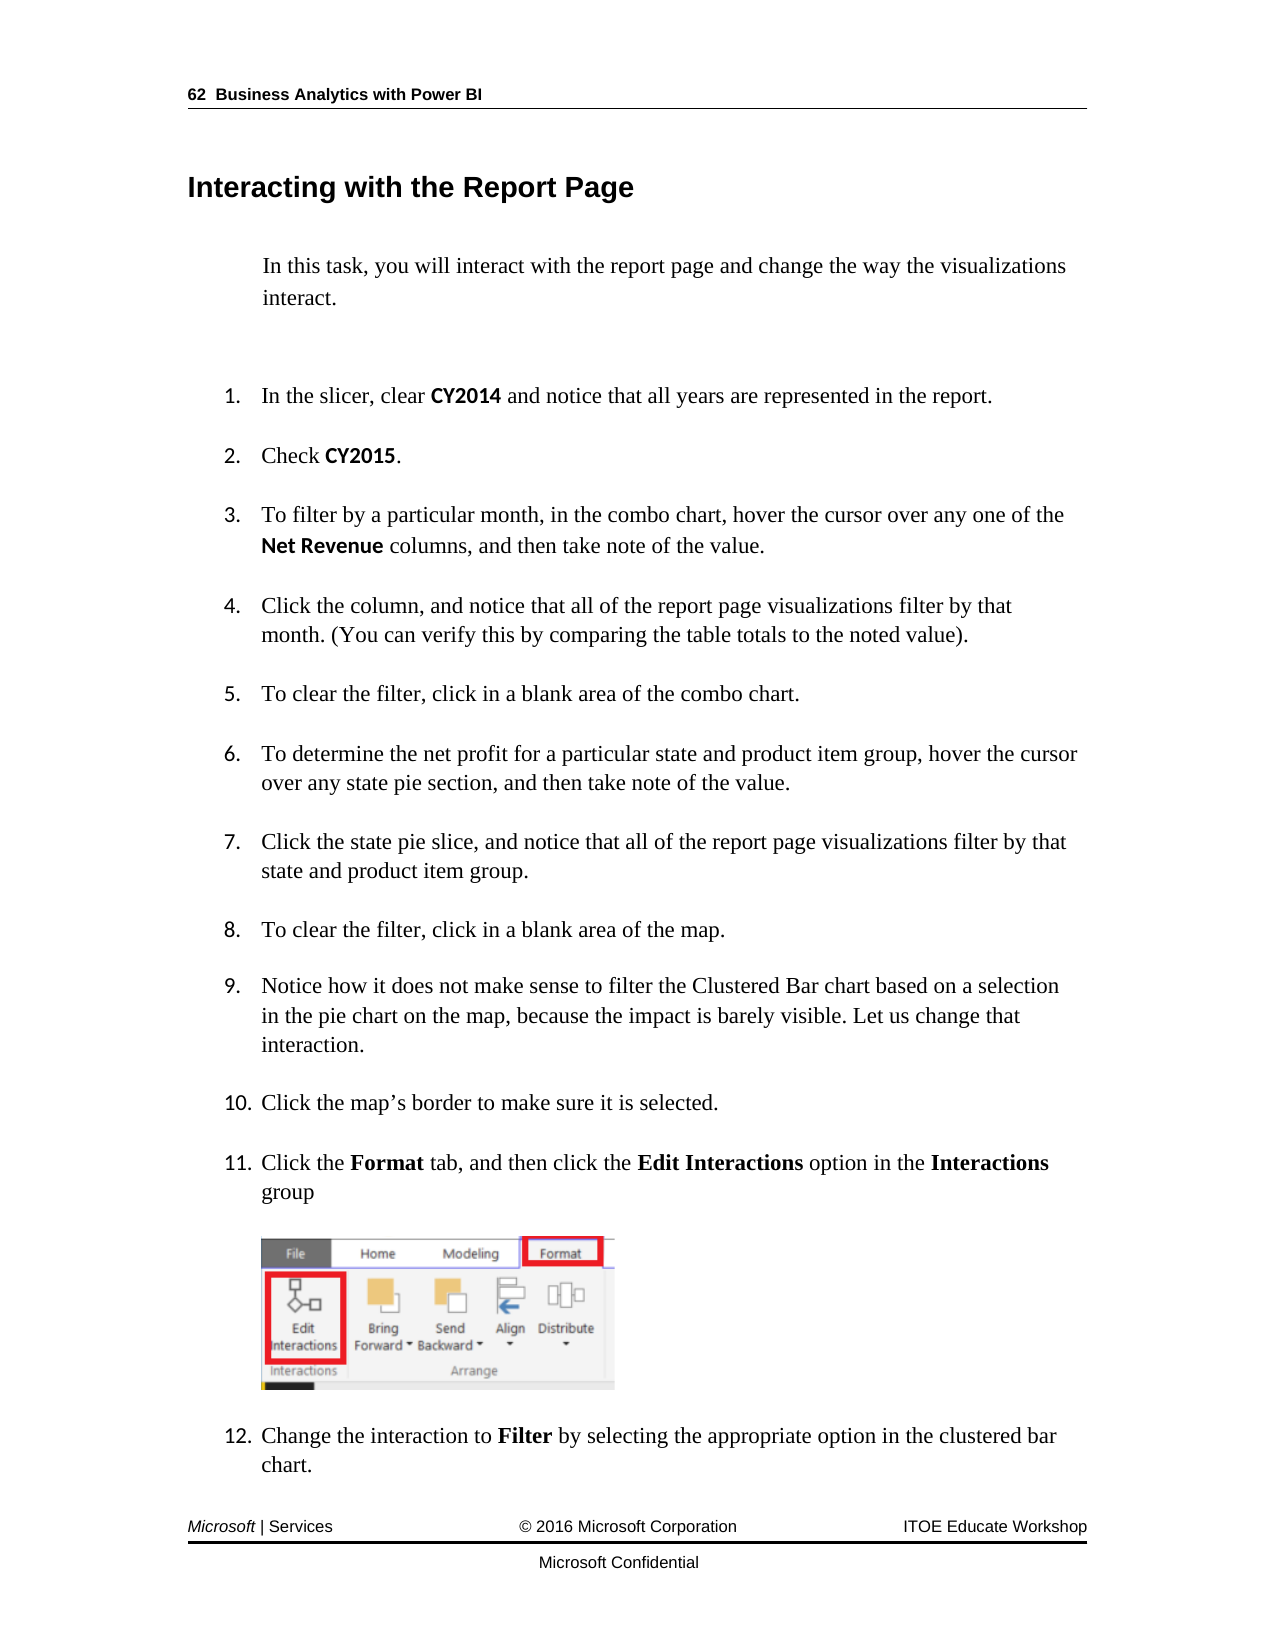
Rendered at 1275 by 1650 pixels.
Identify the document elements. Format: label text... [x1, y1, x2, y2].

list In the slicer, clear CY2014 and notice that all years are represented in the report. [223, 382, 1079, 410]
list Notice how it does not make sense to filter the Clustered Bar chart based on a selection in the pie chart on the map, because the impact is barely visible. Let us change that interaction. [223, 971, 1079, 1057]
list To clear the filter, click in a blank area of the combo chart. [223, 679, 1079, 707]
list Change the interaction to Filter by selecting the appropriate option in the clustered bar chart. [223, 1421, 1079, 1478]
list To clear the filter, click in a blank area of the map. [223, 915, 1079, 943]
list Click the map’s border to make sure it is selected. [223, 1088, 1079, 1117]
subtitle Interacting with the Report Page [187, 166, 1087, 205]
list Check CY2015. [223, 441, 1079, 469]
list To filter by a particular month, in the combo chart, hover the cursor over any one of the Net Revenue columns, and then take note of the value. [223, 501, 1079, 559]
list Click the Format tab, and then click the Edit Interactions option in the Interactions group [223, 1148, 1079, 1205]
list Click the state pie slice, and notice that all of the report page visualizations filter by that state and product item group. [223, 827, 1079, 884]
picture [261, 1236, 615, 1390]
text In this task, you will interact with the report page and change the way the visualizations interact. [262, 249, 1079, 311]
list To determine the net profit for a particular state and product item group, hover the cursor over any state pie section, and then take note of the value. [223, 739, 1079, 796]
list Click the column, and notice that all of the report page visualizations filter by that month. (You can verify this by comparing the table totals to the noted value). [223, 591, 1079, 648]
